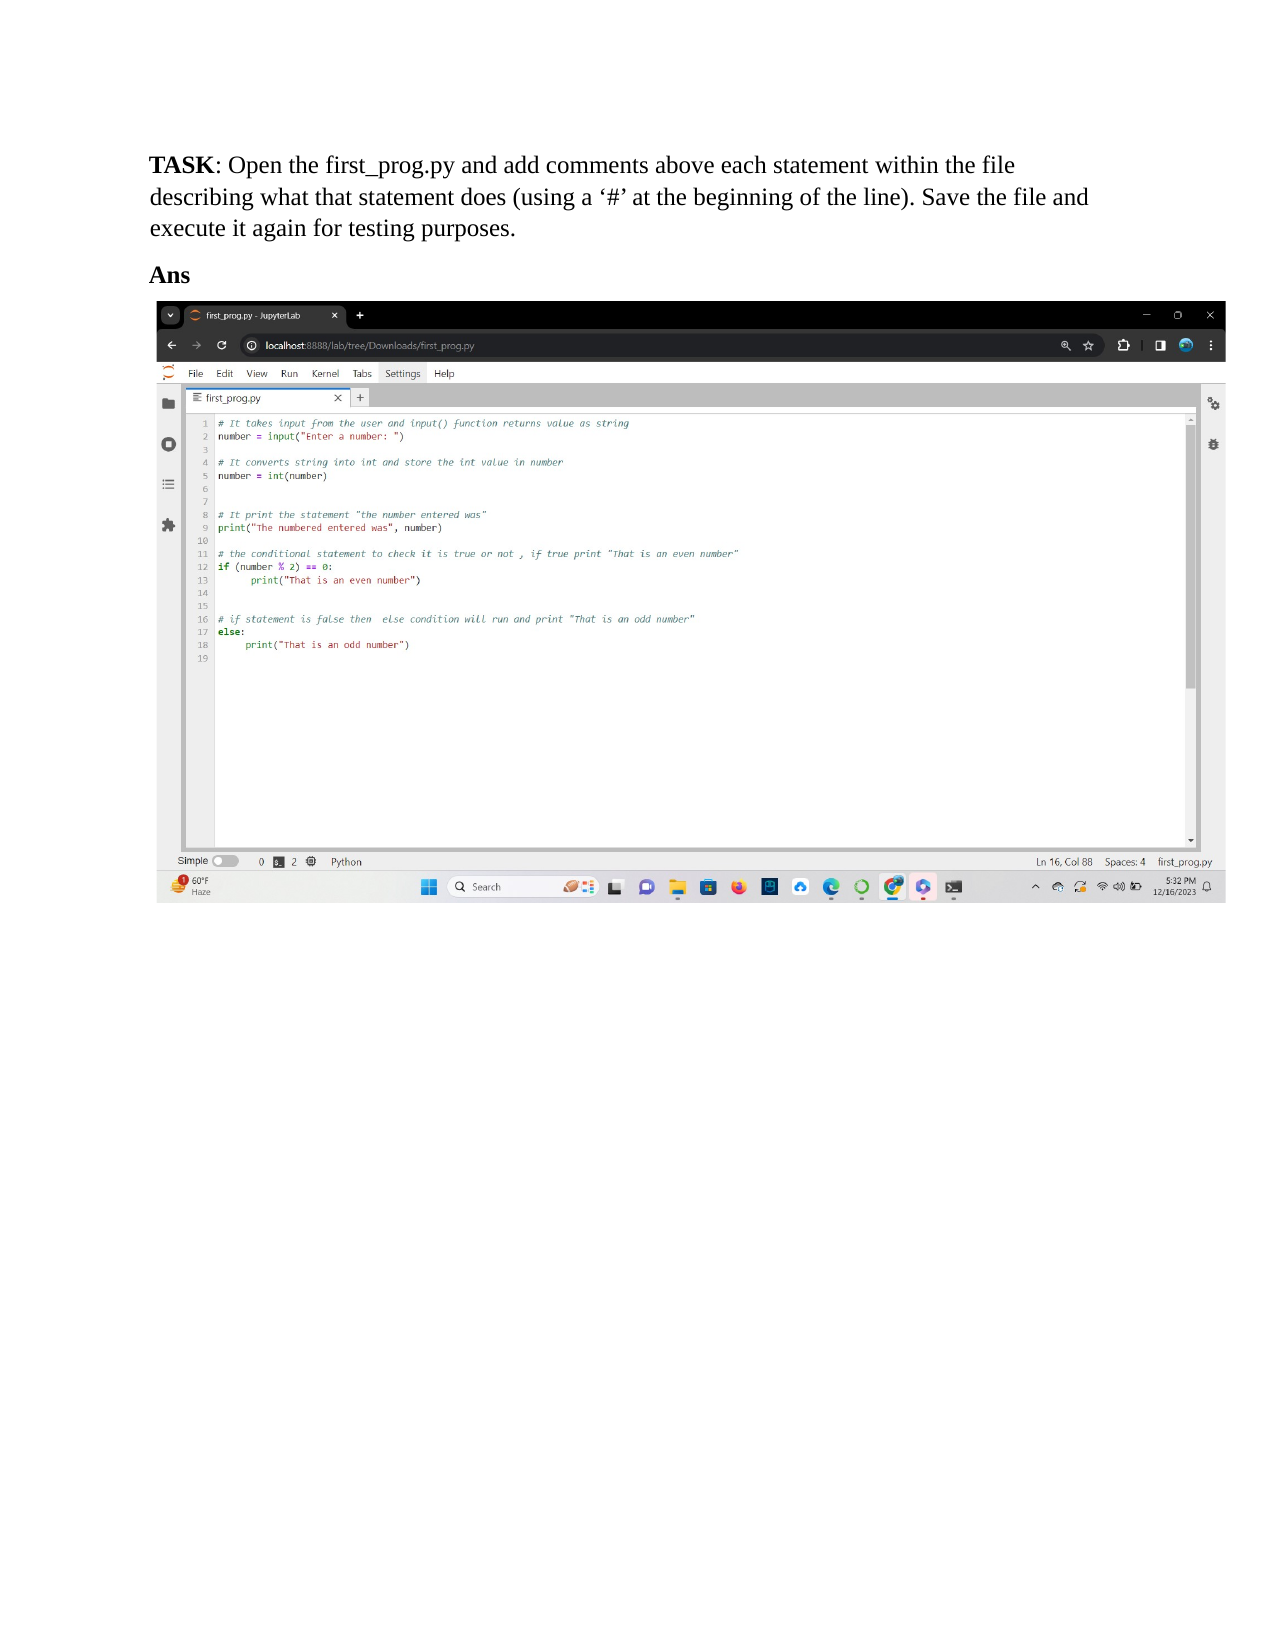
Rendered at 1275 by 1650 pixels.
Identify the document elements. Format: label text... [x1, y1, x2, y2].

picture [156, 301, 1226, 903]
text TASK: Open the first_prog.py and add comments above each statement within the file describing what that statement does (using a ‘#’ at the beginning of the line). Save the file and execute it again for testing purposes. [148, 150, 1125, 242]
subtitle Ans [148, 261, 1275, 289]
